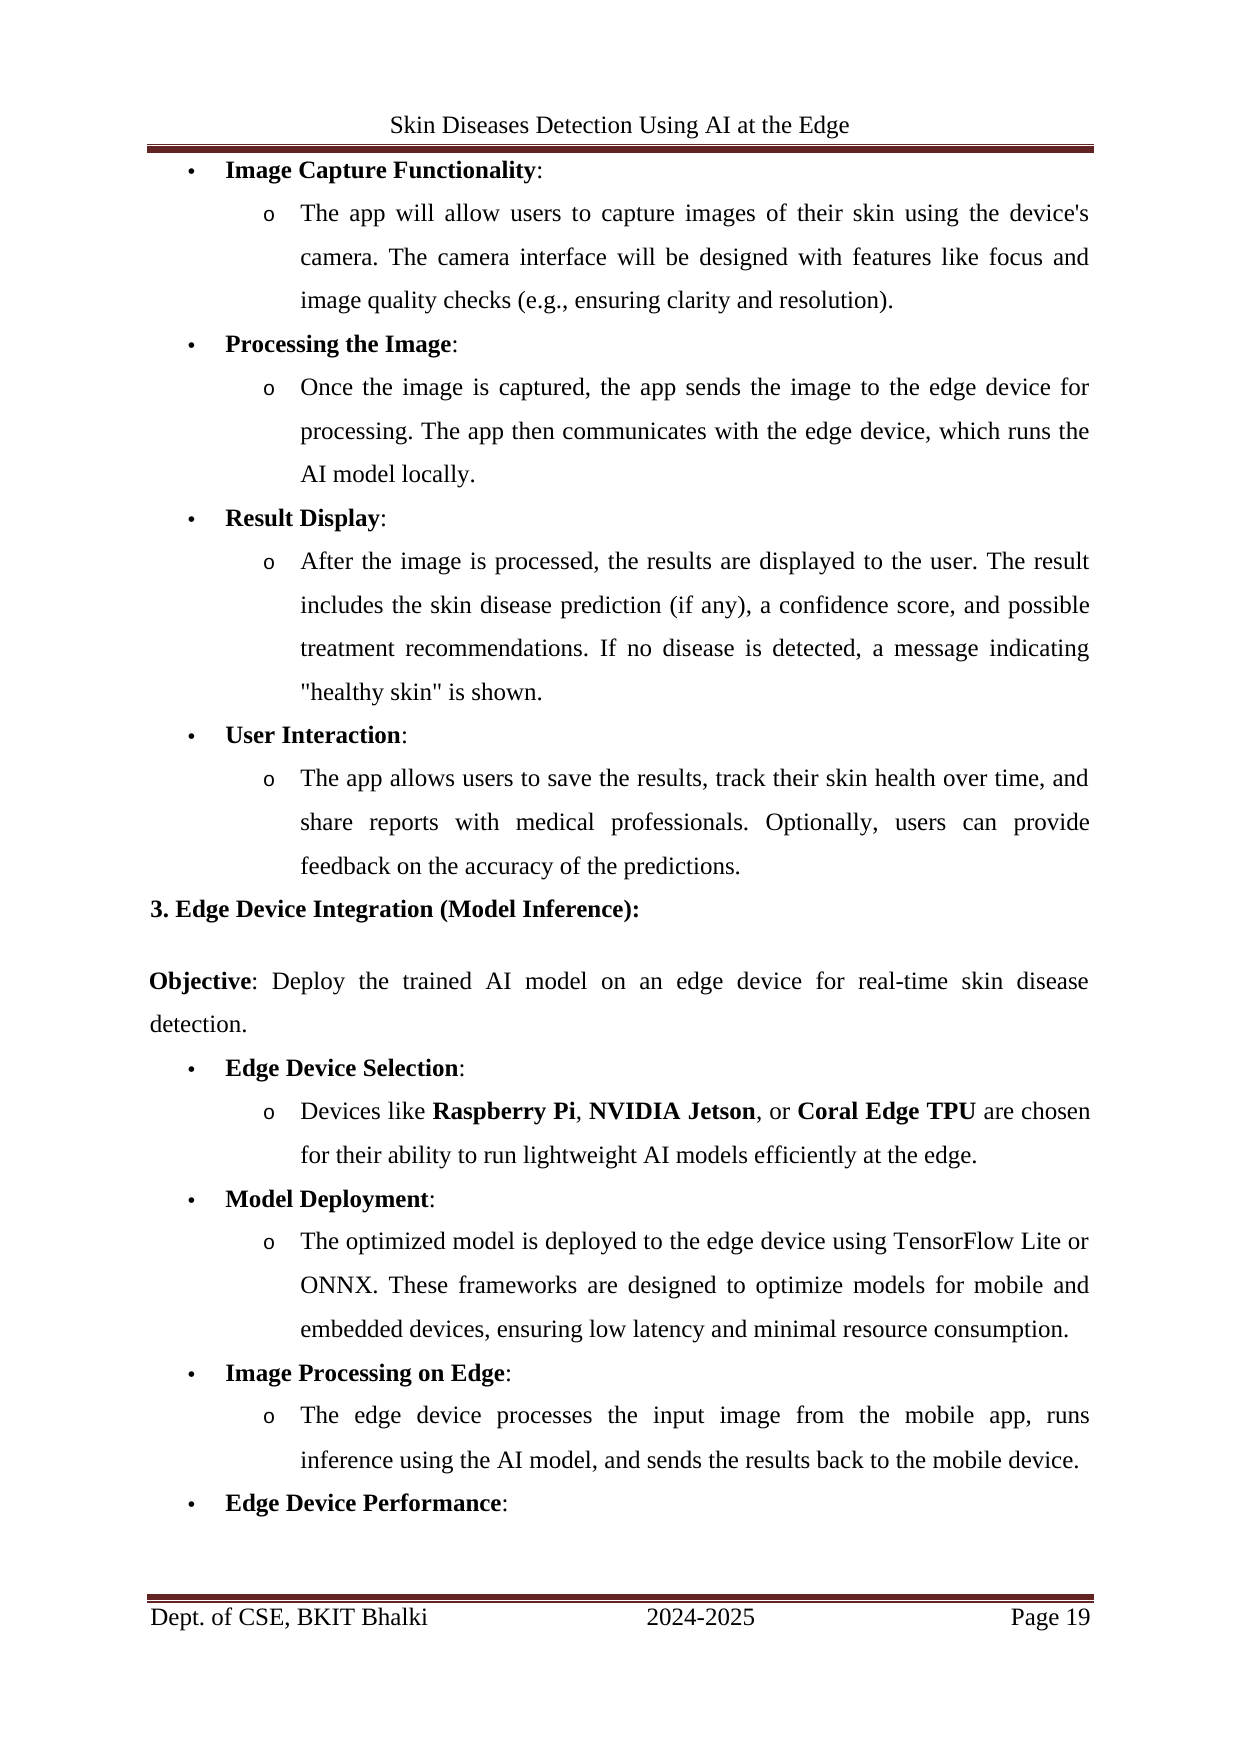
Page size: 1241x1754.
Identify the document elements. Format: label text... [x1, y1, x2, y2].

list Once the image is captured, the app sends the image to the edge device for processing. The app then communicates with the edge device, which runs the AI model locally. [263, 372, 1091, 488]
list Image Processing on Edge: [188, 1358, 1096, 1386]
list The app will allow users to capture images of their skin using the device's camera. The camera interface will be designed with features like focus and image quality checks (e.g., ensuring clarity and resolution). [263, 198, 1091, 314]
list The app allows users to save the results, track their skin health over time, and share reports with medical professionals. Optionally, users can provide feedback on the accuracy of the predictions. [263, 763, 1091, 879]
list Result Display: [188, 503, 1096, 532]
list Edge Device Integration (Model Inference): [150, 894, 1096, 923]
text Objective: Deploy the trained AI model on an edge device for real-time skin disease detection. [148, 966, 1091, 1038]
list The edge device processes the input image from the mobile app, runs inference using the AI model, and sends the results back to the mobile device. [263, 1401, 1091, 1473]
list Devices like Raspberry Pi, NVIDIA Jetson, or Coral Edge TPU are chosen for their ability to run lightweight AI models efficiently at the edge. [263, 1096, 1091, 1169]
list The optimized model is deployed to the edge device using TensorFlow Lite or ONNX. These frameworks are designed to optimize models for mobile and embedded devices, ensuring low latency and minimal resource consumption. [263, 1226, 1091, 1343]
list User Interaction: [188, 721, 1096, 749]
list After the image is processed, the results are displayed to the user. The result includes the skin disease prediction (if any), a confidence score, and possible treatment recommendations. If no disease is detected, a message indicating "healthy skin" is shown. [263, 546, 1091, 706]
list Image Capture Functionality: [188, 152, 1096, 184]
list Edge Device Selection: [188, 1053, 1096, 1082]
list Edge Device Performance: [188, 1488, 1096, 1517]
list Processing the Image: [188, 329, 1096, 358]
list Model Deployment: [188, 1184, 1096, 1212]
